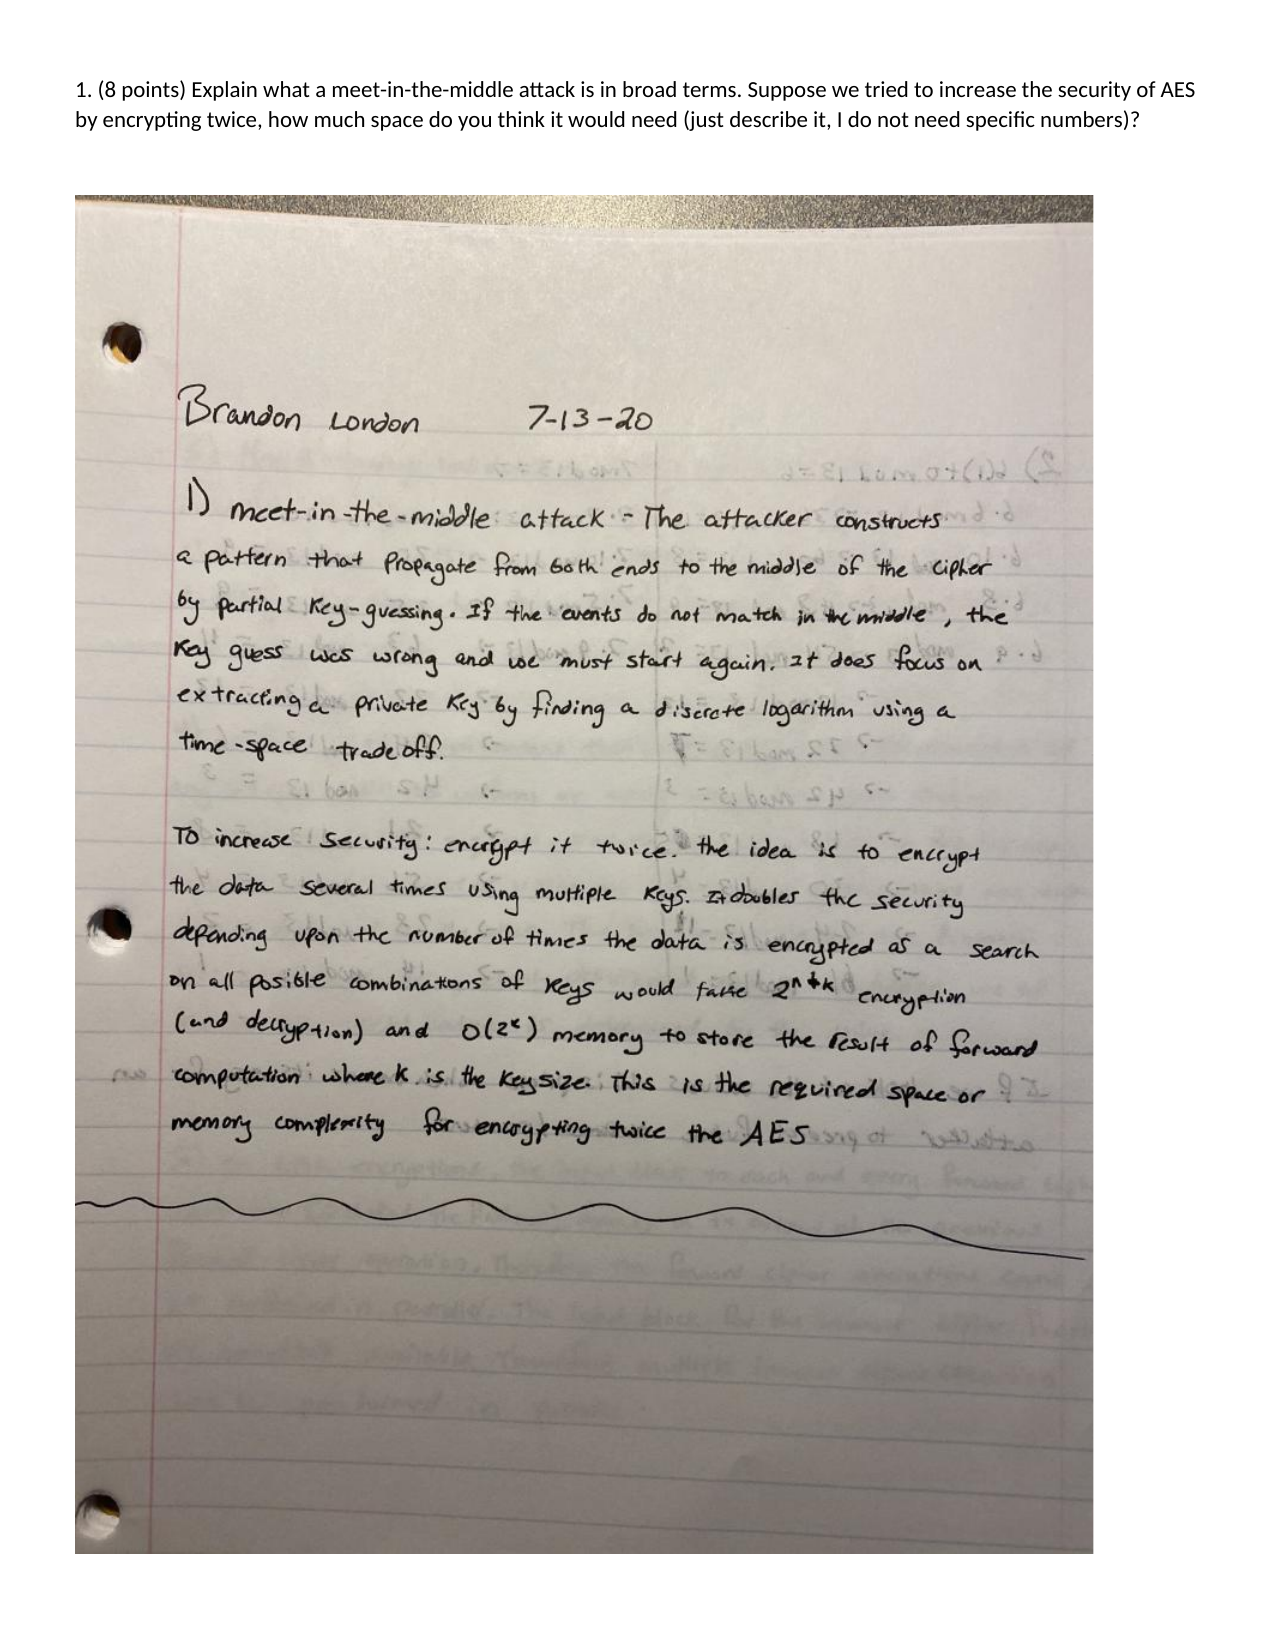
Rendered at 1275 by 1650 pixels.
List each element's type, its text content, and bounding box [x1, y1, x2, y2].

picture [75, 195, 1094, 1554]
text 1. (8 points) Explain what a meet-in-the-middle attack is in broad terms. Suppose we tried to increase the security of AES by encrypting twice, how much space do you think it would need (just describe it, I do not need specific numbers)? [75, 75, 1200, 133]
